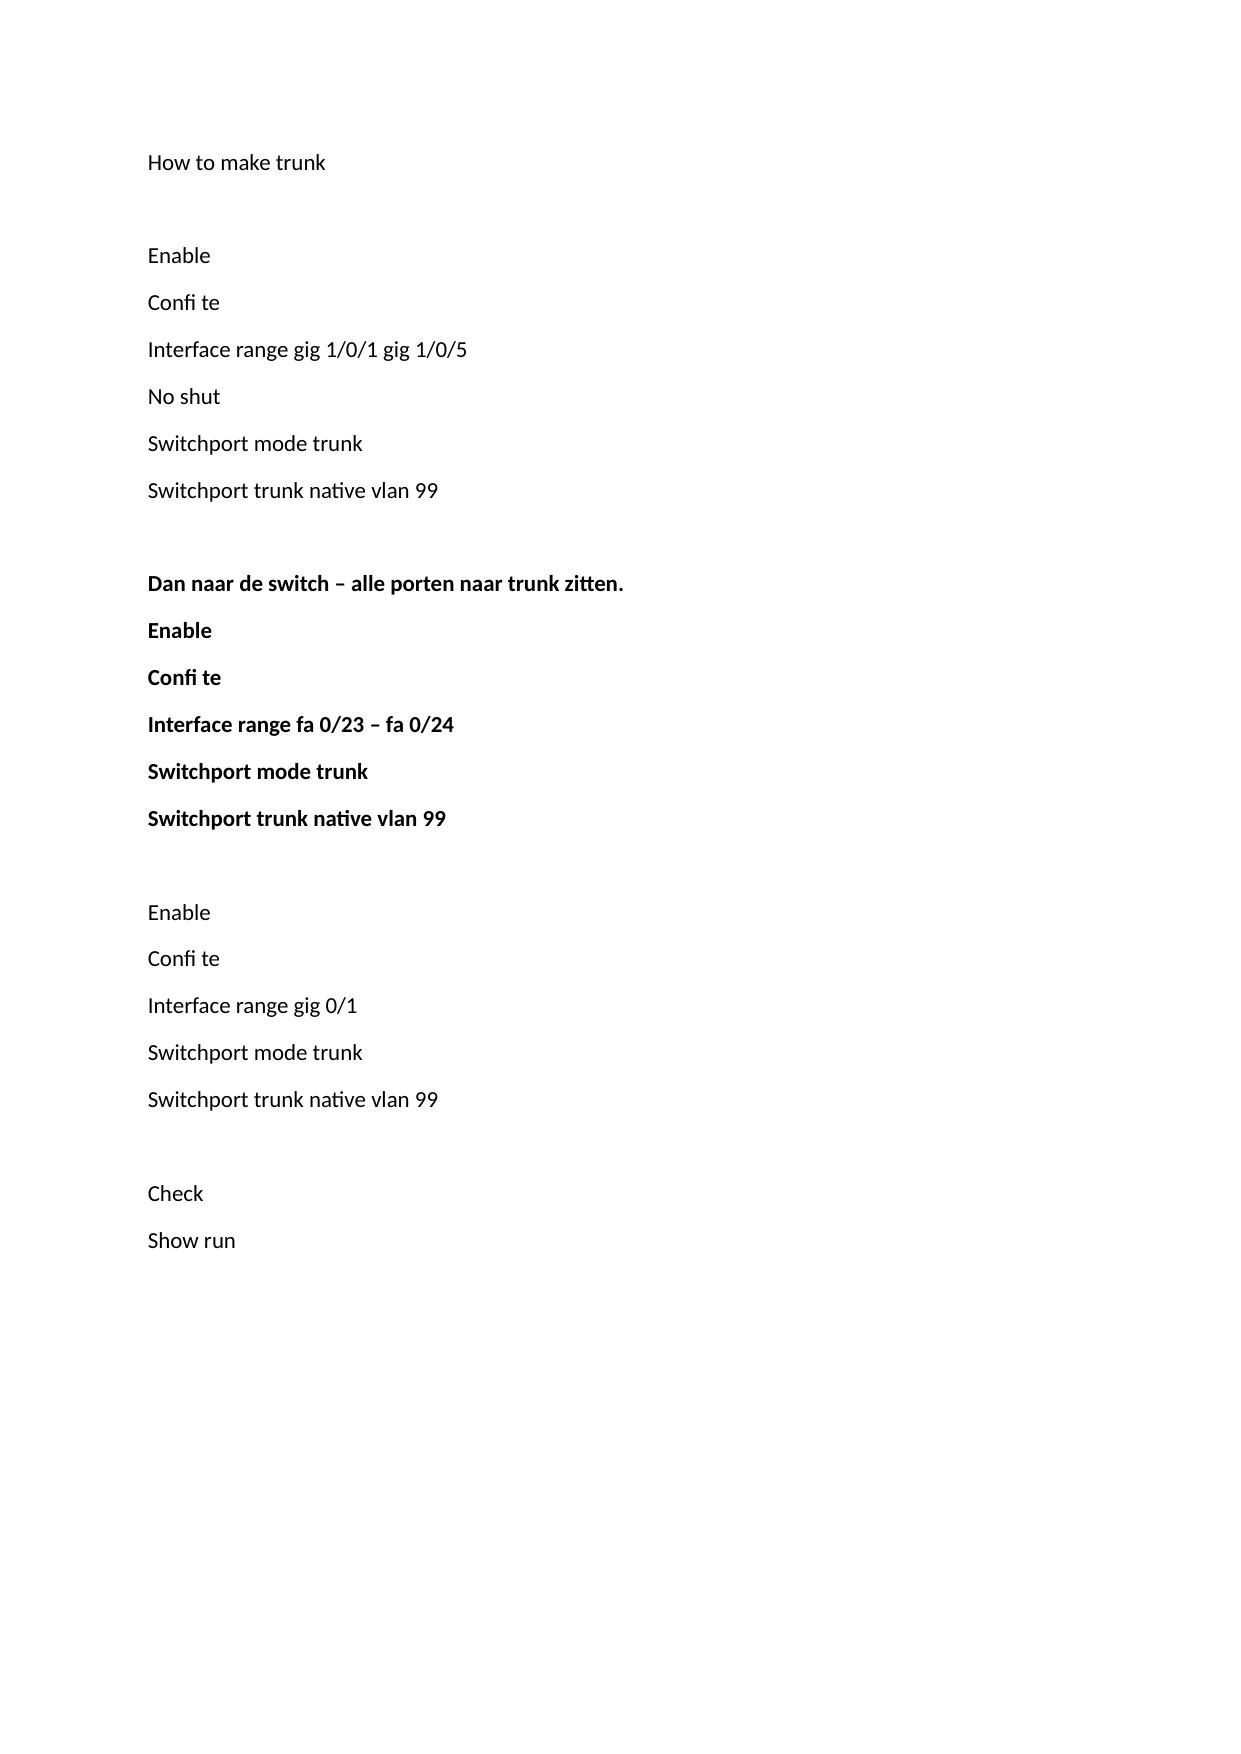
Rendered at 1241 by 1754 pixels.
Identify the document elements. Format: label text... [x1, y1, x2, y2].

text Switchport mode trunk [148, 757, 1093, 785]
text Switchport trunk native vlan 99 [148, 476, 1093, 504]
text Confi te [148, 663, 1093, 691]
text Interface range gig 1/0/1 gig 1/0/5 [148, 335, 1093, 363]
text Confi te [148, 944, 1093, 972]
text Dan naar de switch – alle porten naar trunk zitten. [148, 569, 1093, 597]
text Switchport trunk native vlan 99 [148, 804, 1093, 832]
text Confi te [148, 288, 1093, 316]
text Interface range fa 0/23 – fa 0/24 [148, 710, 1093, 738]
text Interface range gig 0/1 [148, 991, 1093, 1019]
text Enable [148, 241, 1093, 269]
text Switchport trunk native vlan 99 [148, 1085, 1093, 1113]
text Check [148, 1179, 1093, 1207]
text Switchport mode trunk [148, 429, 1093, 457]
text How to make trunk [148, 148, 1093, 176]
text Enable [148, 616, 1093, 644]
text Switchport mode trunk [148, 1038, 1093, 1066]
text No shut [148, 382, 1093, 410]
text Show run [148, 1226, 1093, 1254]
text Enable [148, 898, 1093, 926]
